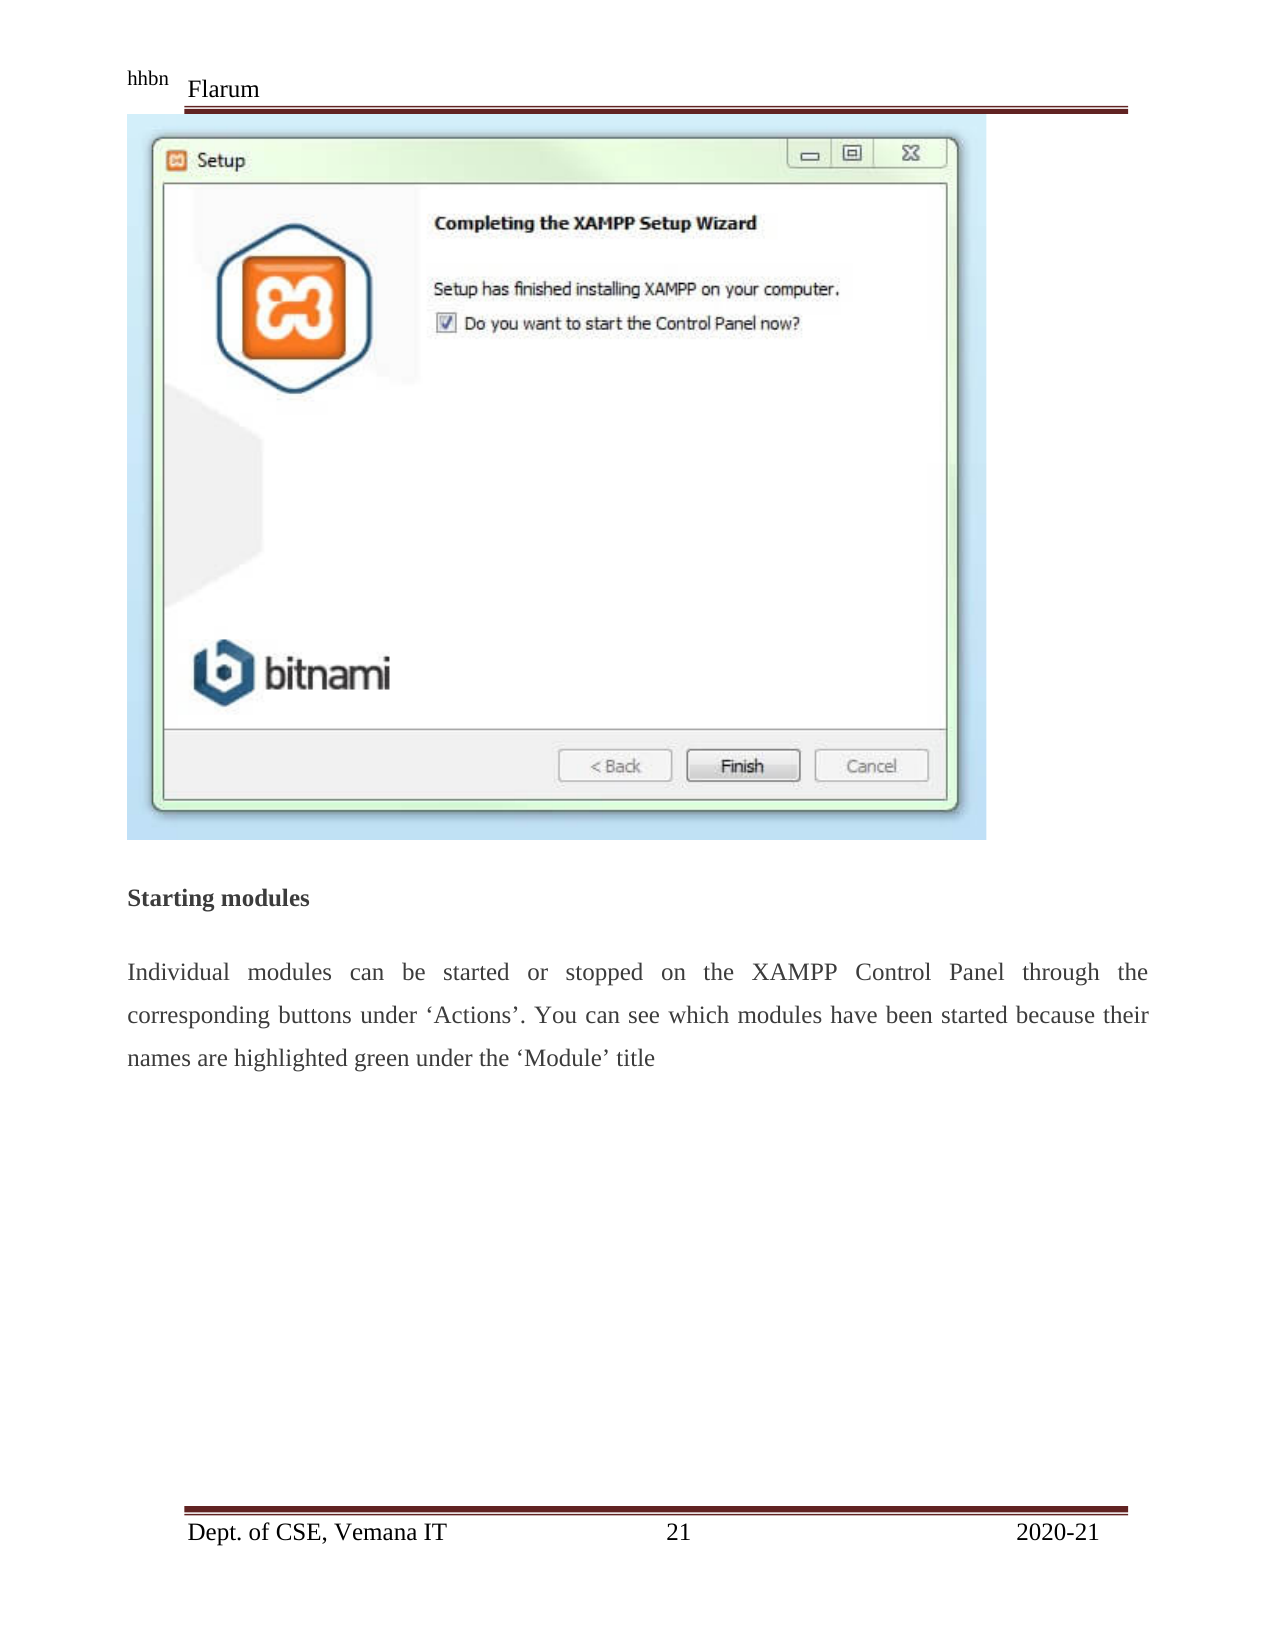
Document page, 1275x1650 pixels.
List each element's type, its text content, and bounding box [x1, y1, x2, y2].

picture [127, 114, 987, 840]
text Individual modules can be started or stopped on the XAMPP Control Panel through the corresponding buttons under ‘Actions’. You can see which modules have been started because their names are highlighted green under the ‘Module’ title [127, 957, 1150, 1072]
subtitle Starting modules [127, 883, 1150, 911]
